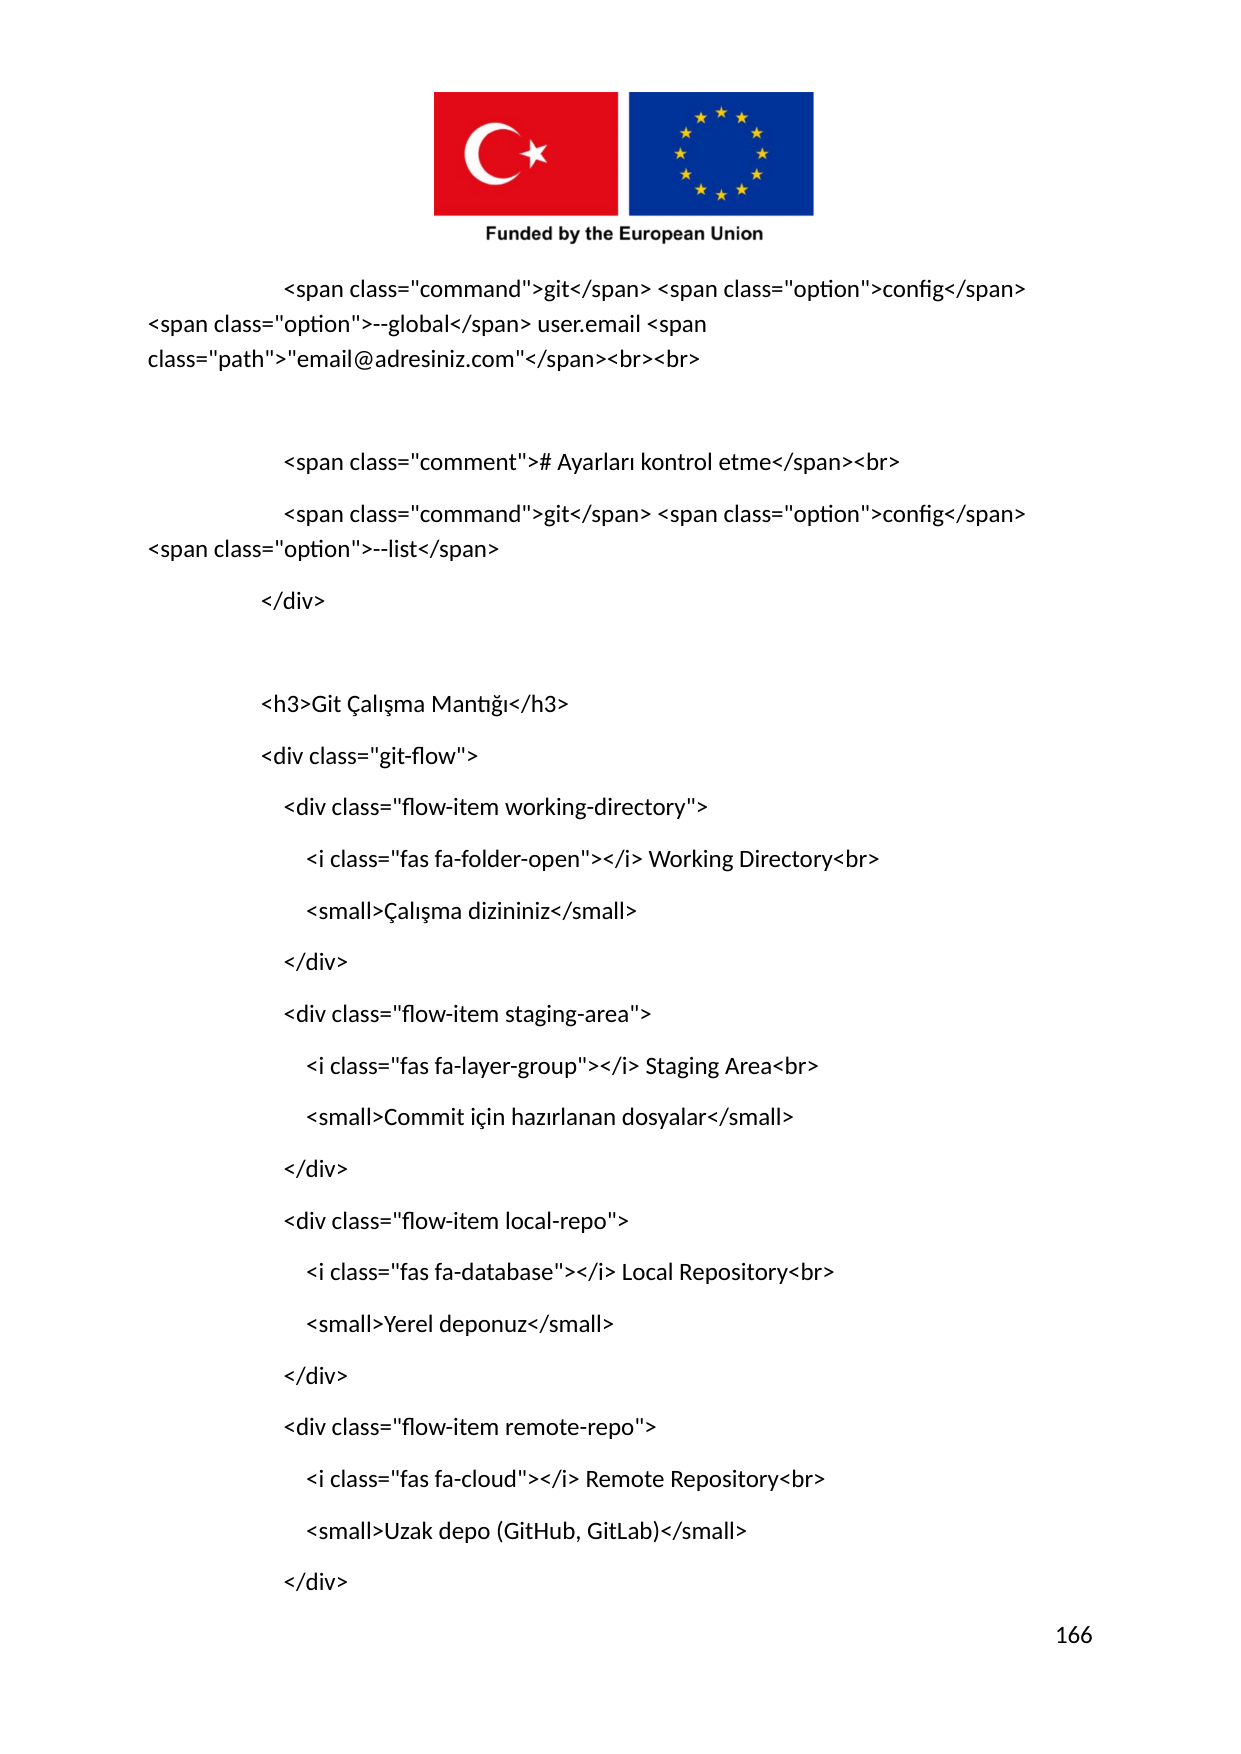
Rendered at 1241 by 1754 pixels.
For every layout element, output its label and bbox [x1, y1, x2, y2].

picture [378, 73, 862, 274]
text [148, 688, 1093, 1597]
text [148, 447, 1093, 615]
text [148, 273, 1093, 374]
